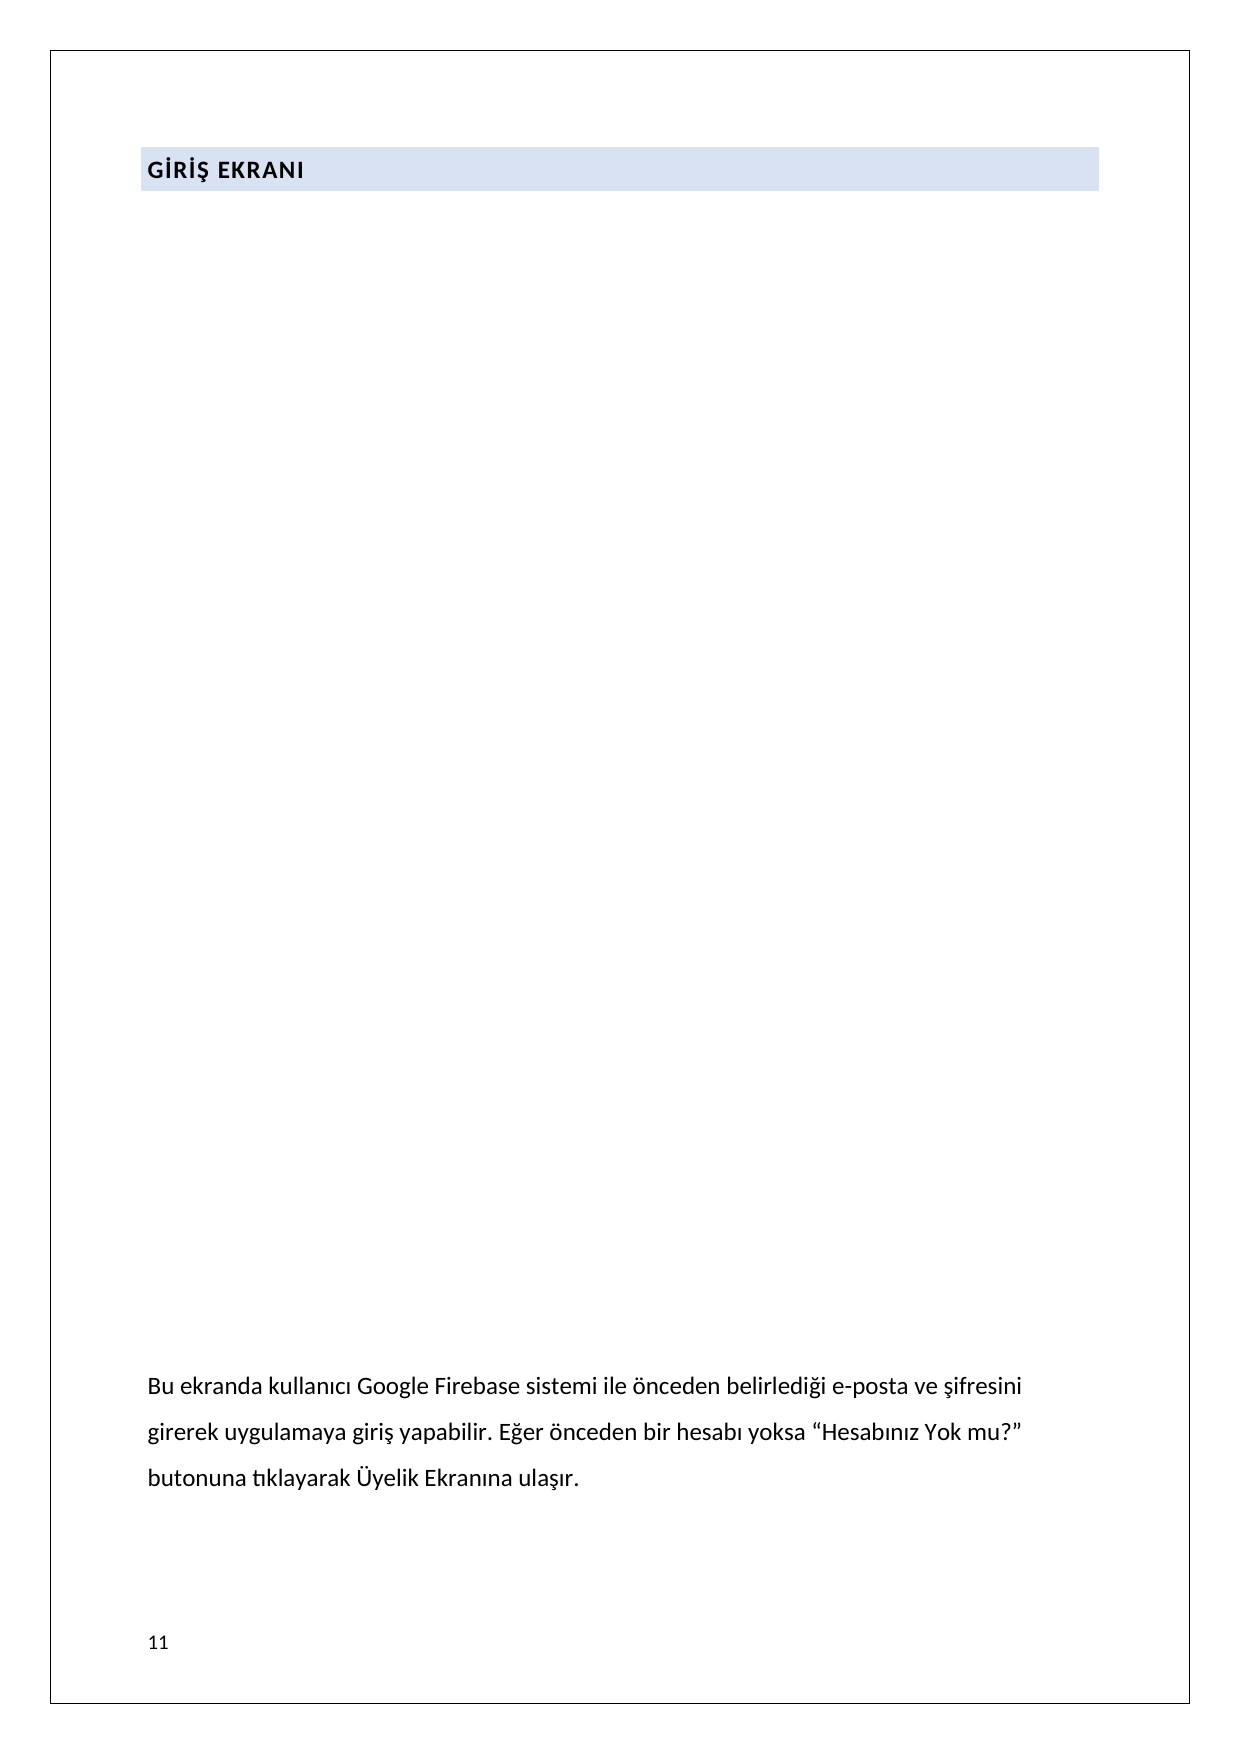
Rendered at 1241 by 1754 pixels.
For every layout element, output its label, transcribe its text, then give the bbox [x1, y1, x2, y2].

text Bu ekranda kullanıcı Google Firebase sistemi ile önceden belirlediği e-posta ve şifresini girerek uygulamaya giriş yapabilir. Eğer önceden bir hesabı yoksa “Hesabınız Yok mu?” butonuna tıklayarak Üyelik Ekranına ulaşır. [147, 1370, 1093, 1492]
subtitle Giriş Ekranı [148, 154, 1093, 184]
